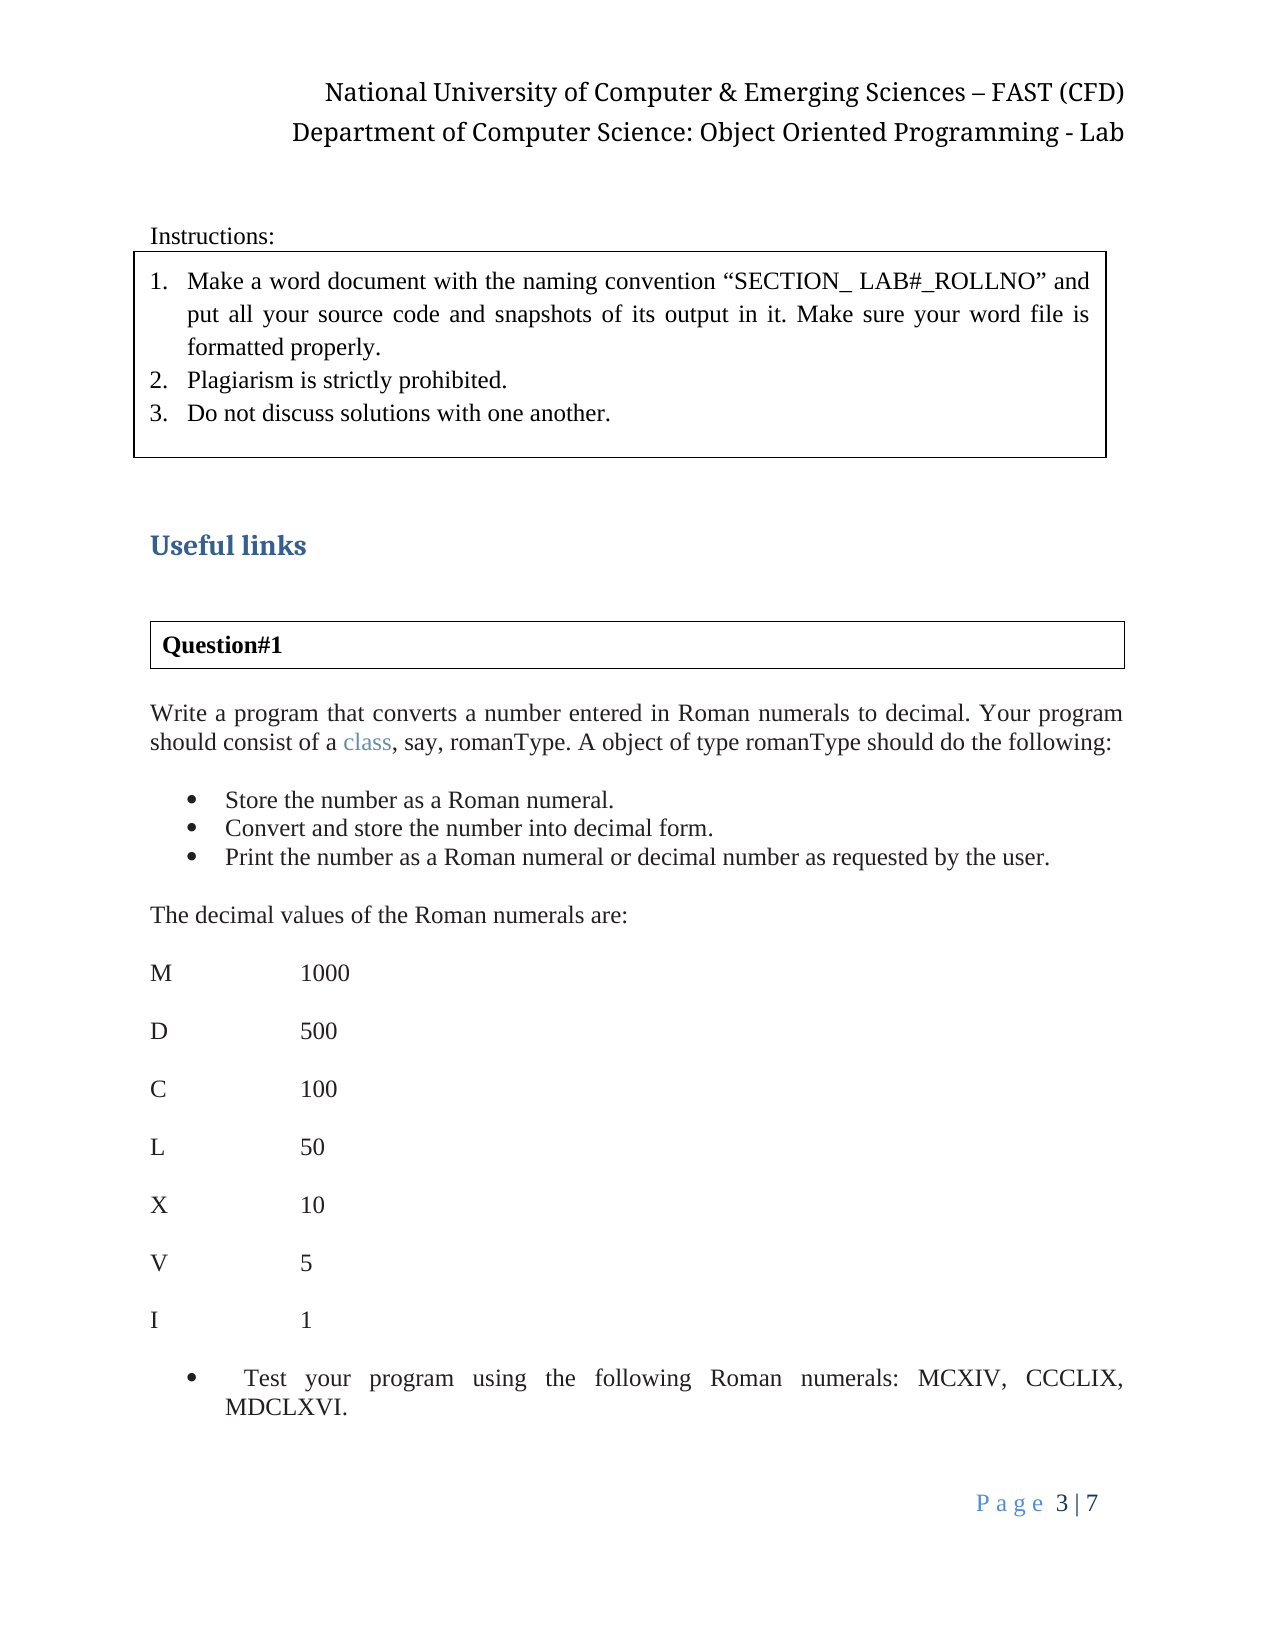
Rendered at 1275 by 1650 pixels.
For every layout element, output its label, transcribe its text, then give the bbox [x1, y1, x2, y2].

text V 5 [150, 1248, 1125, 1276]
text M 1000 [150, 958, 1125, 987]
table_header Question#1 [151, 622, 1124, 668]
list Store the number as a Roman numeral. [187, 785, 1125, 813]
text The decimal values of the Roman numerals are: [150, 900, 1125, 929]
text L 50 [150, 1132, 1125, 1161]
text I 1 [150, 1306, 1125, 1334]
text C 100 [150, 1074, 1125, 1103]
subtitle Useful links [150, 279, 1125, 563]
text X 10 [150, 1190, 1125, 1218]
list Print the number as a Roman numeral or decimal number as requested by the user. [187, 842, 1125, 871]
text Write a program that converts a number entered in Roman numerals to decimal. Your program should consist of a class, say, romanType. A object of type romanType should do the following: [150, 698, 1125, 756]
list Test your program using the following Roman numerals: MCXIV, CCCLIX, MDCLXVI. [187, 1363, 1125, 1421]
list Convert and store the number into decimal form. [187, 813, 1125, 842]
text D 500 [150, 1016, 1125, 1045]
